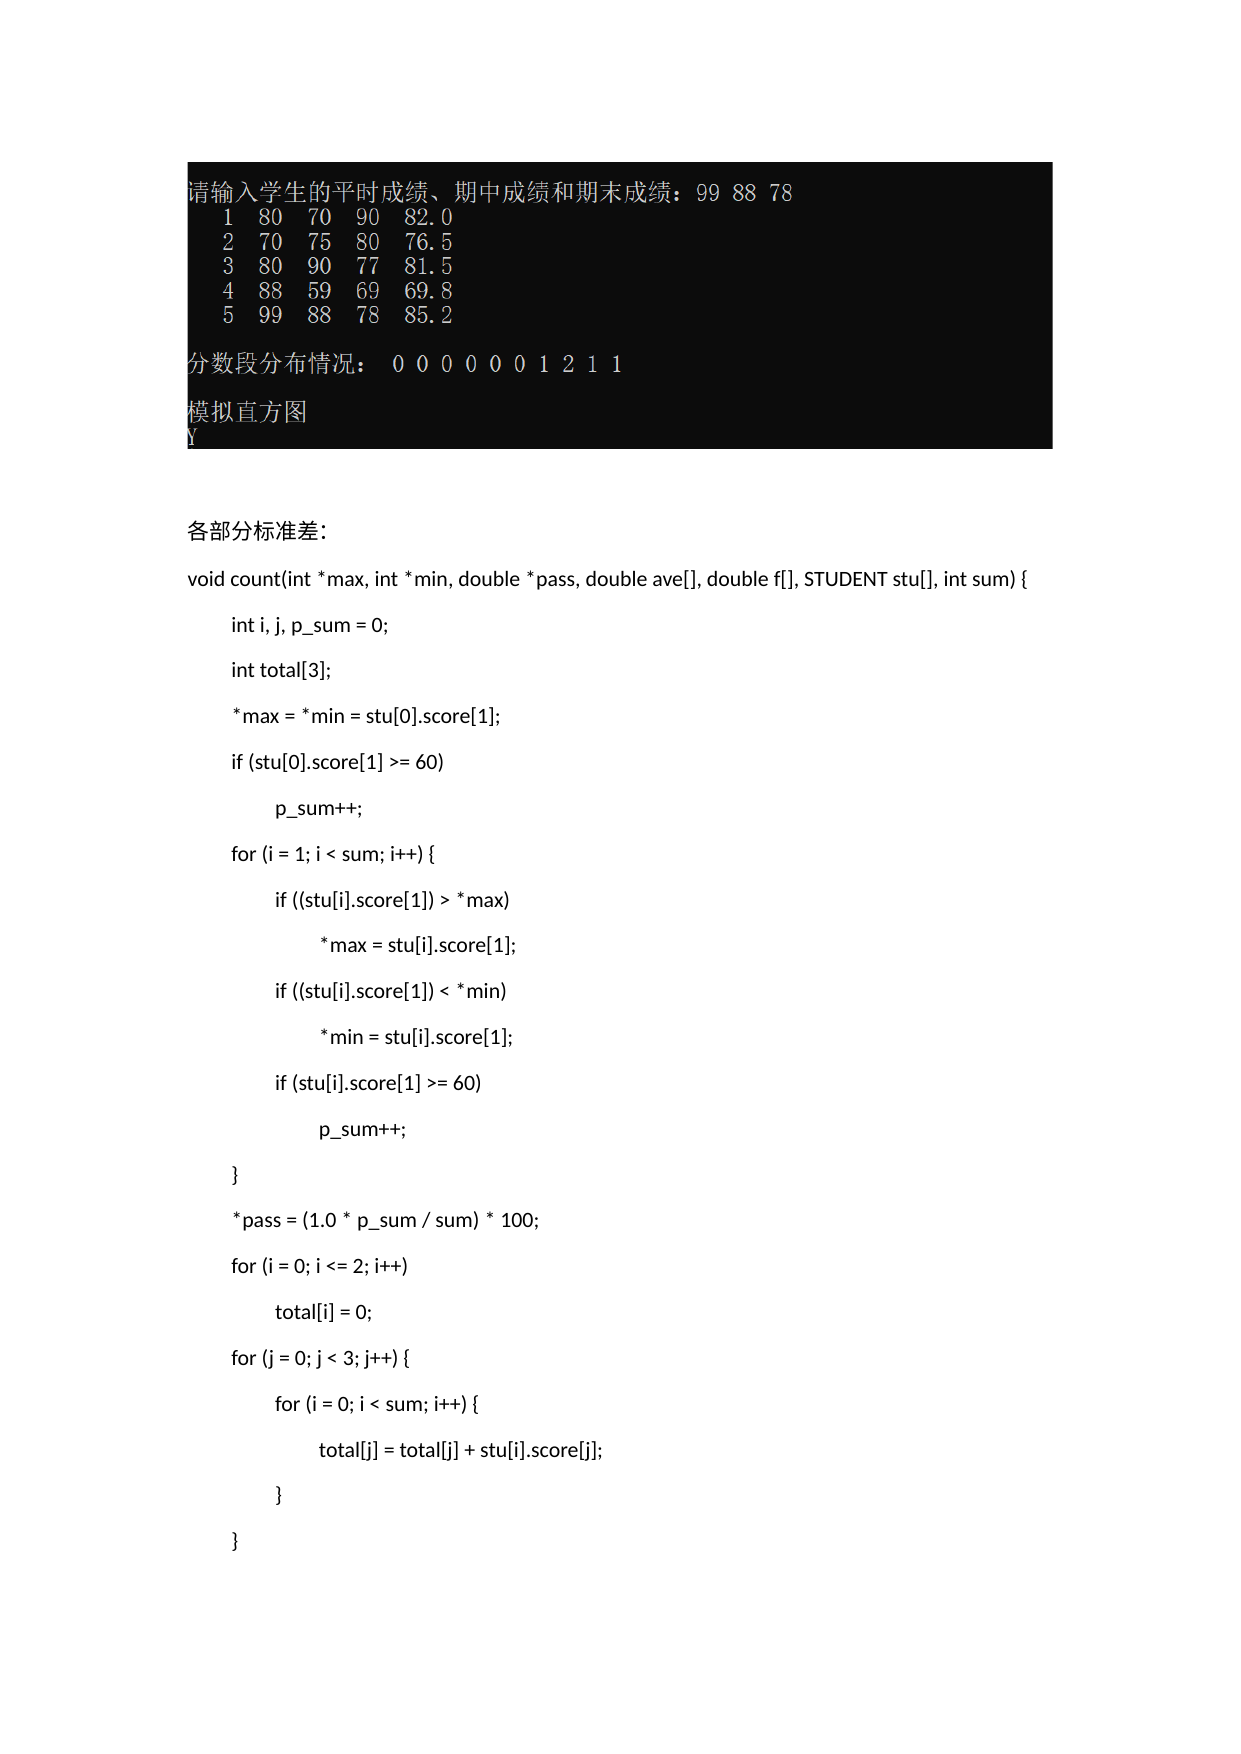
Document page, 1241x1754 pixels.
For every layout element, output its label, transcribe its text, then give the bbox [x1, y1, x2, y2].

text if ((stu[i].score[1]) < *min) [187, 974, 1053, 1007]
text } [187, 1524, 1053, 1557]
text total[j] = total[j] + stu[i].score[j]; [187, 1433, 1053, 1465]
text if (stu[i].score[1] >= 60) [187, 1066, 1053, 1099]
picture [187, 162, 1053, 449]
text *max = *min = stu[0].score[1]; [187, 699, 1053, 732]
text for (i = 0; i < sum; i++) { [187, 1387, 1053, 1419]
text } [187, 1479, 1053, 1511]
text for (j = 0; j < 3; j++) { [187, 1341, 1053, 1374]
text *pass = (1.0 * p_sum / sum) * 100; [187, 1204, 1053, 1236]
text total[i] = 0; [187, 1295, 1053, 1328]
text int i, j, p_sum = 0; [187, 608, 1053, 640]
text for (i = 0; i <= 2; i++) [187, 1249, 1053, 1282]
text p_sum++; [187, 791, 1053, 824]
text *max = stu[i].score[1]; [187, 929, 1053, 961]
text 各部分标准差： [187, 514, 1053, 546]
text void count(int *max, int *min, double *pass, double ave[], double f[], STUDENT stu[], int sum) { [187, 562, 1053, 594]
text } [187, 1158, 1053, 1190]
text if (stu[0].score[1] >= 60) [187, 745, 1053, 778]
text for (i = 1; i < sum; i++) { [187, 837, 1053, 869]
text p_sum++; [187, 1112, 1053, 1144]
text if ((stu[i].score[1]) > *max) [187, 883, 1053, 915]
text *min = stu[i].score[1]; [187, 1020, 1053, 1053]
text int total[3]; [187, 654, 1053, 686]
